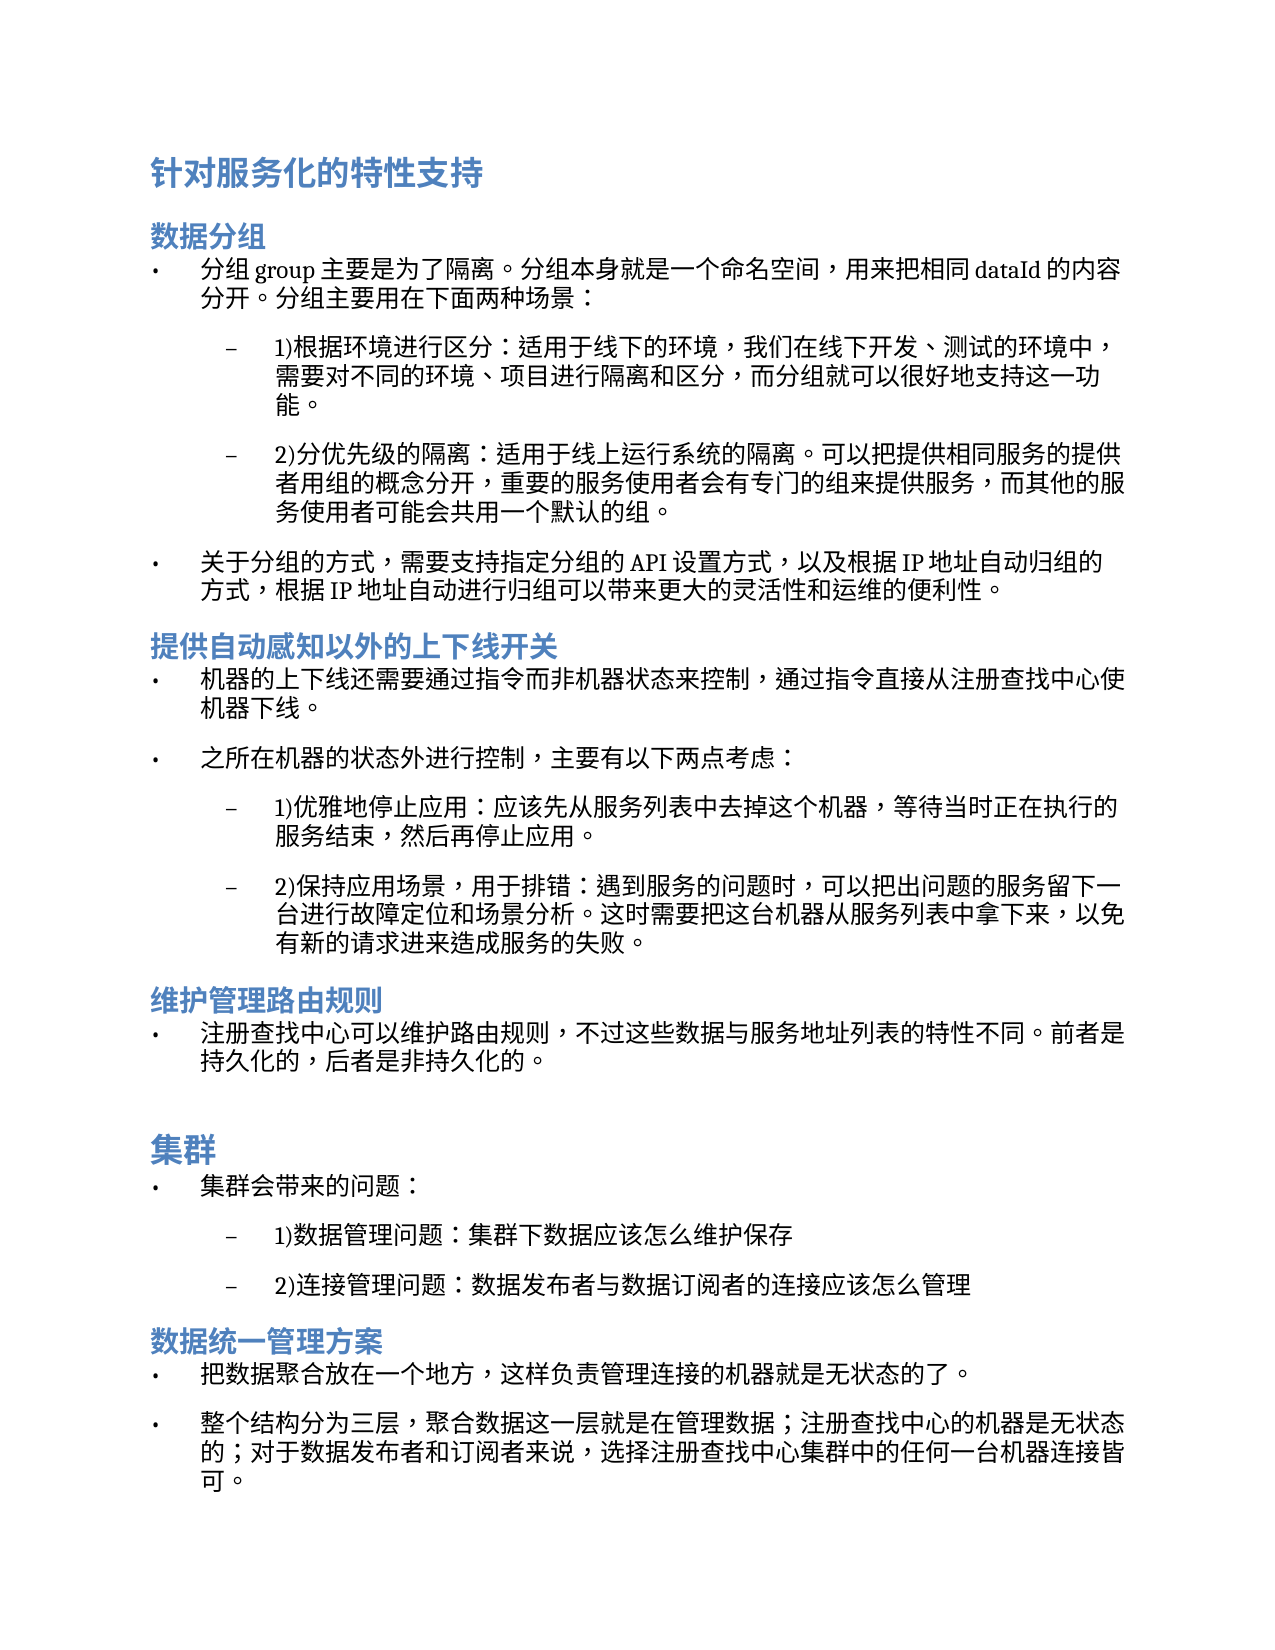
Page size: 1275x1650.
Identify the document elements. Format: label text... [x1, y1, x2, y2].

subtitle 数据统一管理方案 [150, 1321, 1125, 1361]
subtitle 数据分组 [150, 216, 1125, 256]
list 1)数据管理问题：集群下数据应该怎么维护保存 [225, 1222, 1125, 1251]
subtitle 集群 [150, 1127, 1125, 1172]
subtitle 维护管理路由规则 [150, 980, 1125, 1019]
list 2)连接管理问题：数据发布者与数据订阅者的连接应该怎么管理 [225, 1272, 1125, 1300]
list 之所在机器的状态外进行控制，主要有以下两点考虑： [150, 745, 1125, 773]
list 注册查找中心可以维护路由规则，不过这些数据与服务地址列表的特性不同。前者是持久化的，后者是非持久化的。 [150, 1019, 1125, 1077]
subtitle 提供自动感知以外的上下线开关 [150, 627, 1125, 666]
list 整个结构分为三层，聚合数据这一层就是在管理数据；注册查找中心的机器是无状态的；对于数据发布者和订阅者来说，选择注册查找中心集群中的任何一台机器连接皆可。 [150, 1410, 1125, 1497]
list 分组group主要是为了隔离。分组本身就是一个命名空间，用来把相同dataId的内容分开。分组主要用在下面两种场景： [150, 256, 1125, 313]
subtitle 针对服务化的特性支持 [150, 150, 1125, 195]
list 1)根据环境进行区分：适用于线下的环境，我们在线下开发、测试的环境中，需要对不同的环境、项目进行隔离和区分，而分组就可以很好地支持这一功能。 [225, 334, 1125, 421]
list 集群会带来的问题： [150, 1172, 1125, 1201]
list 机器的上下线还需要通过指令而非机器状态来控制，通过指令直接从注册查找中心使机器下线。 [150, 666, 1125, 724]
list 关于分组的方式，需要支持指定分组的API设置方式，以及根据IP地址自动归组的方式，根据IP地址自动进行归组可以带来更大的灵活性和运维的便利性。 [150, 548, 1125, 606]
list 1)优雅地停止应用：应该先从服务列表中去掉这个机器，等待当时正在执行的服务结束，然后再停止应用。 [225, 794, 1125, 852]
list 2)分优先级的隔离：适用于线上运行系统的隔离。可以把提供相同服务的提供者用组的概念分开，重要的服务使用者会有专门的组来提供服务，而其他的服务使用者可能会共用一个默认的组。 [225, 441, 1125, 528]
list 把数据聚合放在一个地方，这样负责管理连接的机器就是无状态的了。 [150, 1361, 1125, 1389]
list 2)保持应用场景，用于排错：遇到服务的问题时，可以把出问题的服务留下一台进行故障定位和场景分析。这时需要把这台机器从服务列表中拿下来，以免有新的请求进来造成服务的失败。 [225, 873, 1125, 959]
